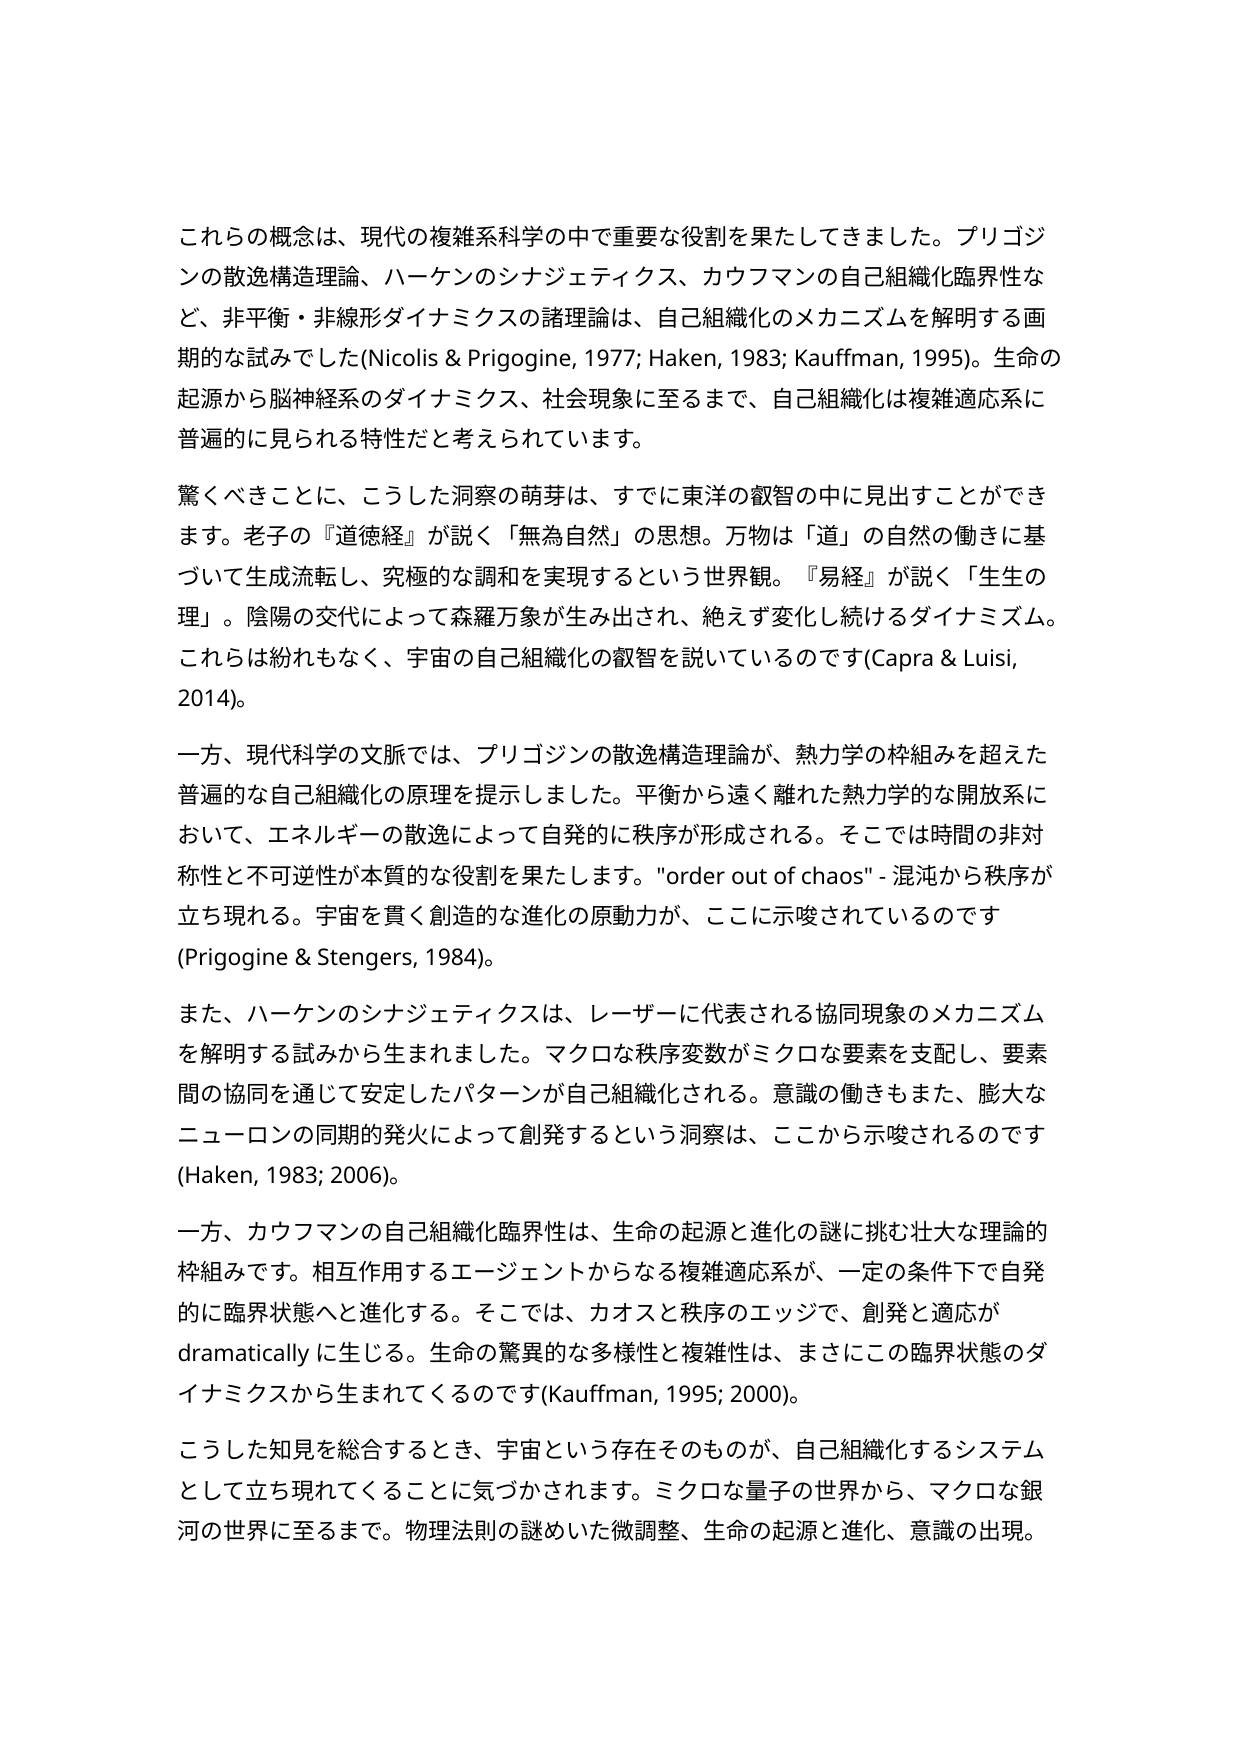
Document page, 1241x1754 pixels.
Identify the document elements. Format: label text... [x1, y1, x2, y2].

text これらの概念は、現代の複雑系科学の中で重要な役割を果たしてきました。プリゴジンの散逸構造理論、ハーケンのシナジェティクス、カウフマンの自己組織化臨界性など、非平衡・非線形ダイナミクスの諸理論は、自己組織化のメカニズムを解明する画期的な試みでした(Nicolis & Prigogine, 1977; Haken, 1983; Kauffman, 1995)。生命の起源から脳神経系のダイナミクス、社会現象に至るまで、自己組織化は複雑適応系に普遍的に見られる特性だと考えられています。 [177, 217, 1063, 456]
text 一方、カウフマンの自己組織化臨界性は、生命の起源と進化の謎に挑む壮大な理論的枠組みです。相互作用するエージェントからなる複雑適応系が、一定の条件下で自発的に臨界状態へと進化する。そこでは、カオスと秩序のエッジで、創発と適応が dramatically に生じる。生命の驚異的な多様性と複雑性は、まさにこの臨界状態のダイナミクスから生まれてくるのです(Kauffman, 1995; 2000)。 [177, 1212, 1063, 1411]
text 一方、現代科学の文脈では、プリゴジンの散逸構造理論が、熱力学の枠組みを超えた普遍的な自己組織化の原理を提示しました。平衡から遠く離れた熱力学的な開放系において、エネルギーの散逸によって自発的に秩序が形成される。そこでは時間の非対称性と不可逆性が本質的な役割を果たします。"order out of chaos" - 混沌から秩序が立ち現れる。宇宙を貫く創造的な進化の原動力が、ここに示唆されているのです(Prigogine & Stengers, 1984)。 [177, 734, 1063, 974]
text また、ハーケンのシナジェティクスは、レーザーに代表される協同現象のメカニズムを解明する試みから生まれました。マクロな秩序変数がミクロな要素を支配し、要素間の協同を通じて安定したパターンが自己組織化される。意識の働きもまた、膨大なニューロンの同期的発火によって創発するという洞察は、ここから示唆されるのです(Haken, 1983; 2006)。 [177, 993, 1063, 1192]
text 驚くべきことに、こうした洞察の萌芽は、すでに東洋の叡智の中に見出すことができます。老子の『道徳経』が説く「無為自然」の思想。万物は「道」の自然の働きに基づいて生成流転し、究極的な調和を実現するという世界観。『易経』が説く「生生の理」。陰陽の交代によって森羅万象が生み出され、絶えず変化し続けるダイナミズム。これらは紛れもなく、宇宙の自己組織化の叡智を説いているのです(Capra & Luisi, 2014)。 [177, 476, 1063, 715]
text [177, 1430, 1063, 1548]
